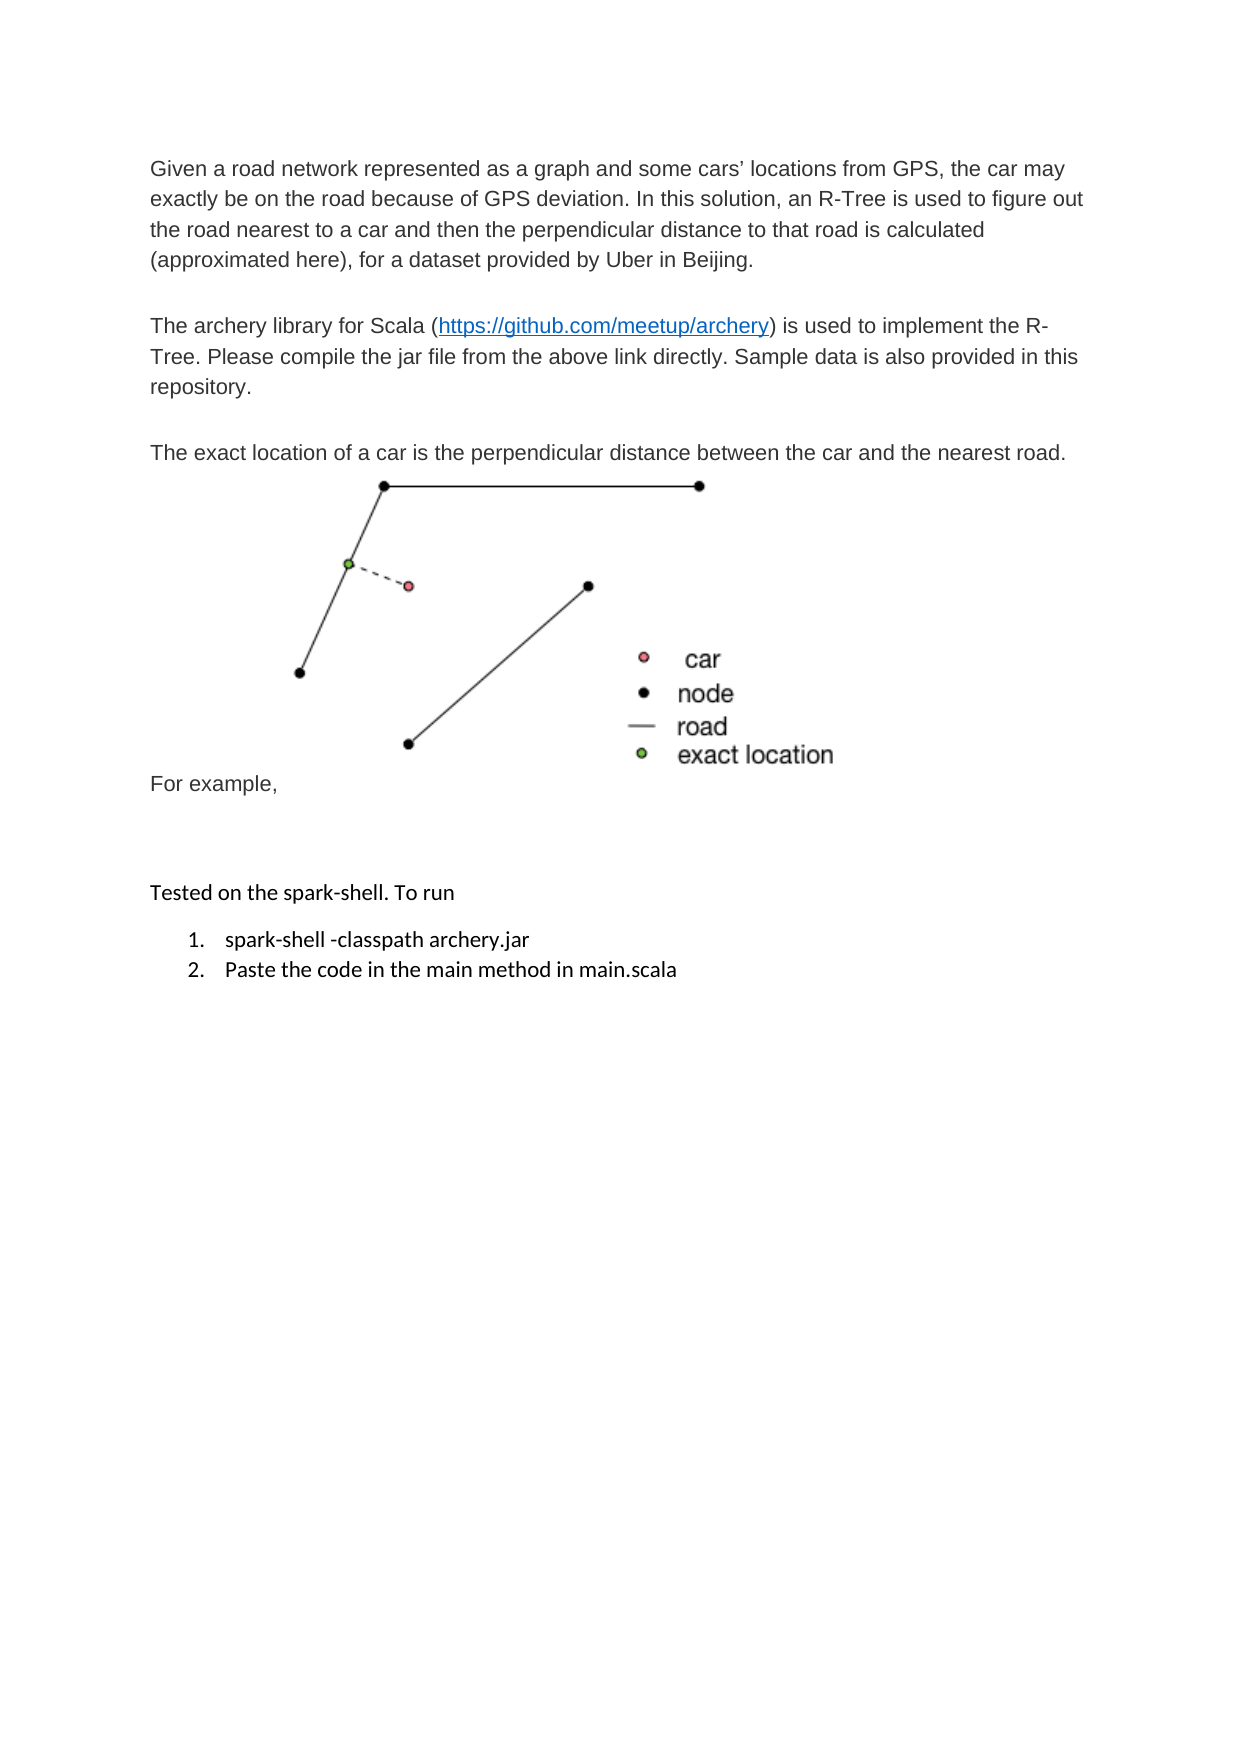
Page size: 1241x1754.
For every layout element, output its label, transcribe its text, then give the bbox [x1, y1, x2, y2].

text Given a road network represented as a graph and some cars’ locations from GPS, the car may exactly be on the road because of GPS deviation. In this solution, an R-Tree is used to figure out the road nearest to a car and then the perpendicular distance to that road is calculated (approximated here), for a dataset provided by Uber in Beijing. [150, 150, 1090, 272]
list Paste the code in the main method in main.scala [187, 955, 1090, 983]
text The archery library for Scala (https://github.com/meetup/archery) is used to implement the R-Tree. Please compile the jar file from the above link directly. Sample data is also provided in this repository. [150, 307, 1090, 399]
list spark-shell -classpath archery.jar [187, 925, 1090, 953]
picture [277, 465, 858, 792]
text Tested on the spark-shell. To run [150, 878, 1090, 906]
